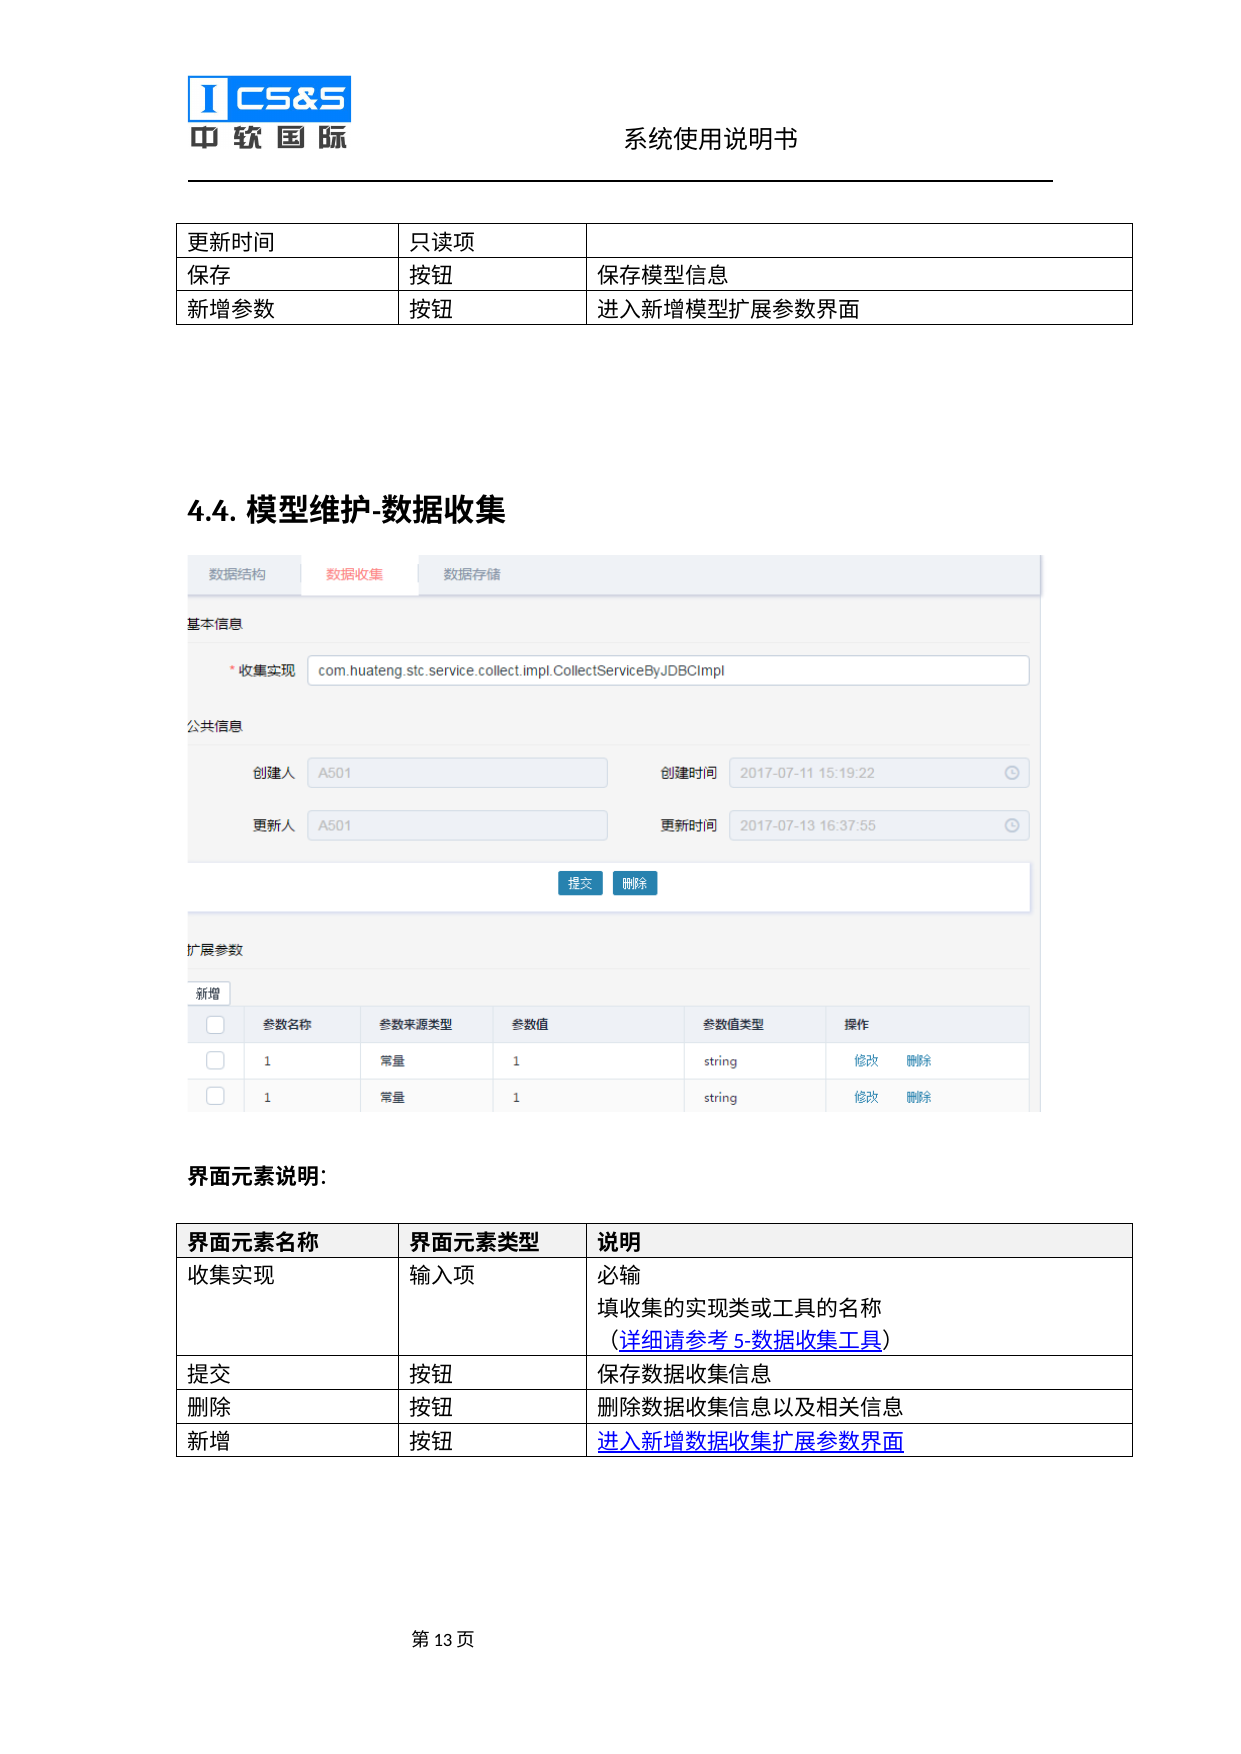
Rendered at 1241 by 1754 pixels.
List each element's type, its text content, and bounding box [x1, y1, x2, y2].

table_cell 收集实现 [177, 1258, 398, 1355]
subtitle 模型维护-数据收集 [187, 476, 1053, 541]
table_cell 进入新增数据收集扩展参数界面 [587, 1424, 1132, 1456]
table_cell 按钮 [399, 258, 586, 290]
table_cell 按钮 [399, 1424, 586, 1456]
table_cell 进入新增模型扩展参数界面 [587, 291, 1132, 324]
table_cell 输入项 [399, 1258, 586, 1355]
table_header 界面元素类型 [399, 1224, 586, 1257]
table_header 界面元素名称 [177, 1224, 398, 1257]
table_cell 按钮 [399, 1390, 586, 1422]
table_cell 新增参数 [177, 291, 398, 324]
table_cell 按钮 [399, 291, 586, 324]
table_cell 保存数据收集信息 [587, 1356, 1132, 1389]
table_cell 必输 填收集的实现类或工具的名称 （详细请参考5-数据收集工具） [587, 1258, 1132, 1355]
table_cell 保存 [177, 258, 398, 290]
picture [187, 555, 1053, 1112]
table_cell 更新时间 [177, 224, 398, 257]
table_cell 删除 [177, 1390, 398, 1422]
text 界面元素说明： [187, 1158, 1053, 1191]
table_header 说明 [587, 1224, 1132, 1257]
table_cell 提交 [177, 1356, 398, 1389]
table_cell 保存模型信息 [587, 258, 1132, 290]
table_cell 新增 [177, 1424, 398, 1456]
table_cell 按钮 [399, 1356, 586, 1389]
table_cell 删除数据收集信息以及相关信息 [587, 1390, 1132, 1422]
table_cell 只读项 [399, 224, 586, 257]
table_cell [587, 224, 1132, 257]
